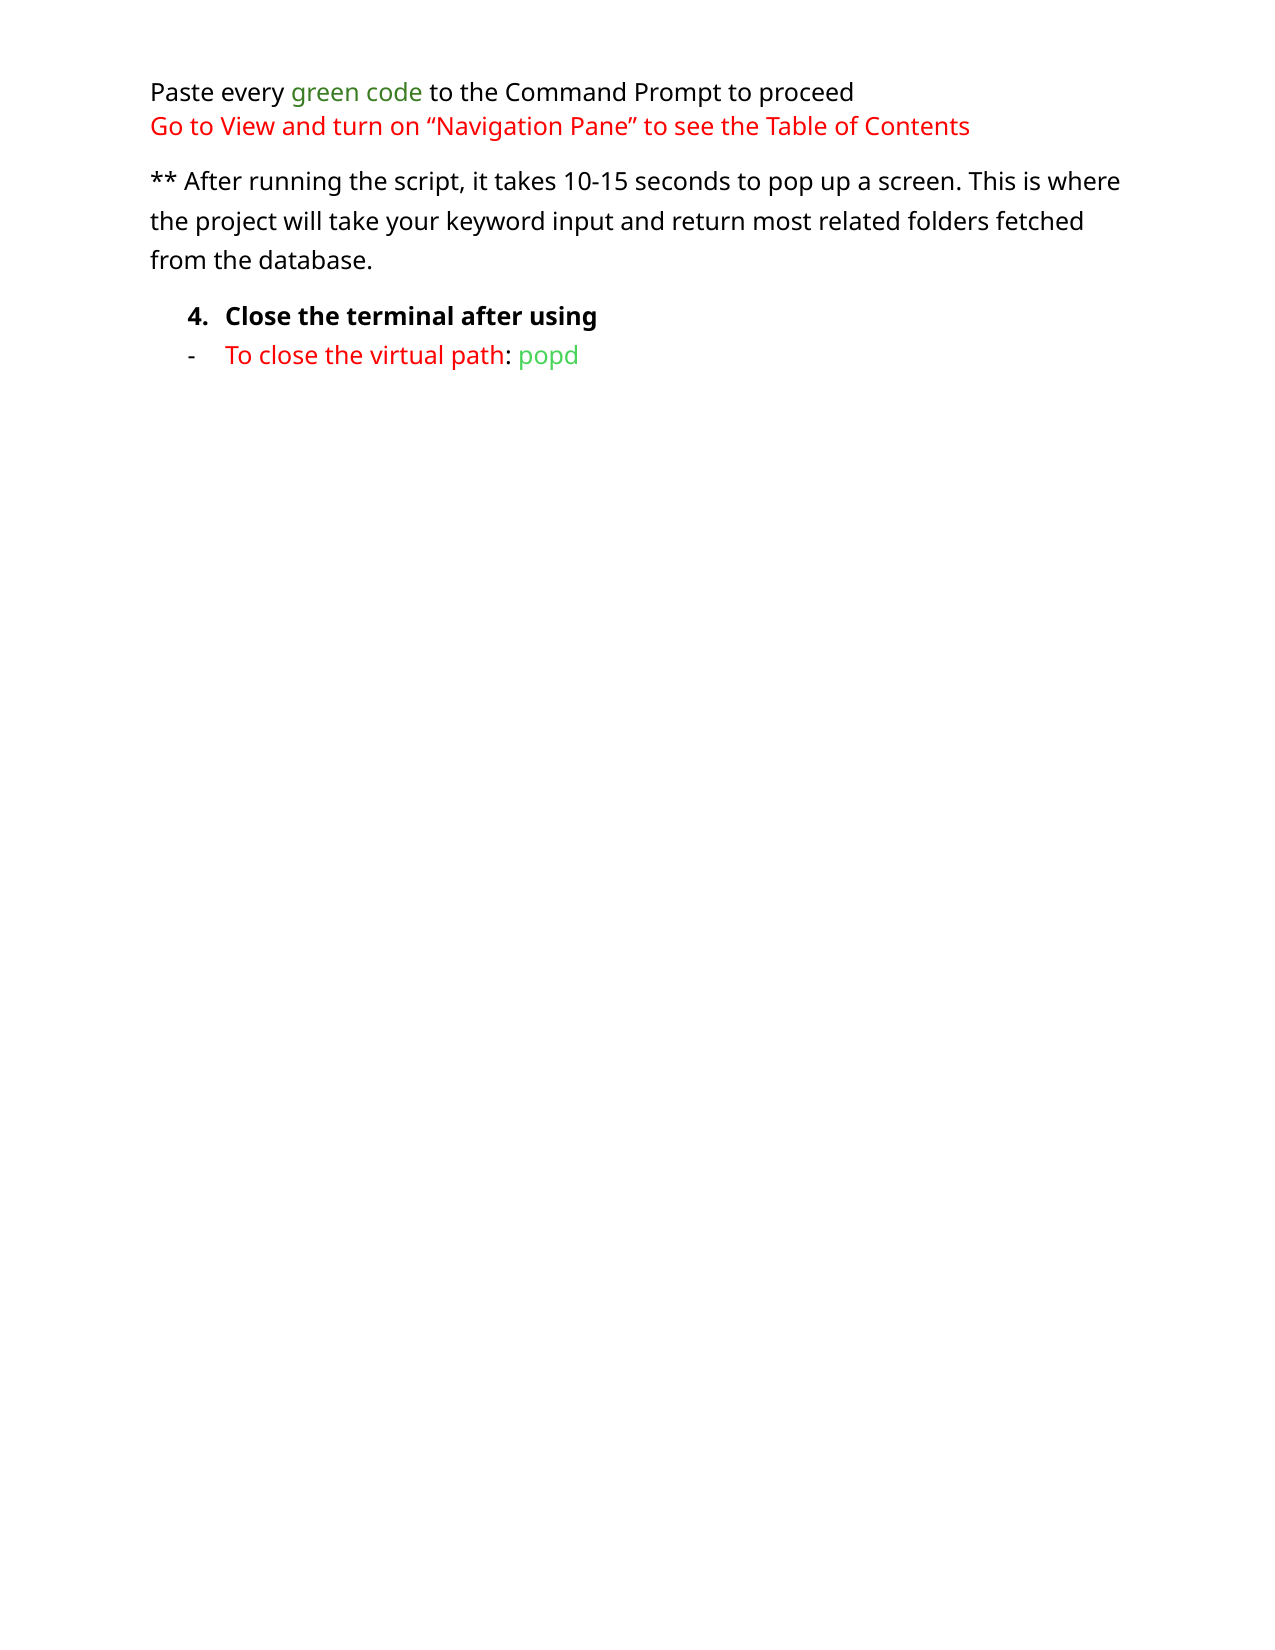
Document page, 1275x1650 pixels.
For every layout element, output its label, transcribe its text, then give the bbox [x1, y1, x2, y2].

list To close the virtual path: popd [187, 337, 1125, 371]
text ** After running the script, it takes 10-15 seconds to pop up a screen. This is where the project will take your keyword input and return most related folders fetched from the database. [150, 164, 1125, 276]
list Close the terminal after using [187, 298, 1125, 332]
